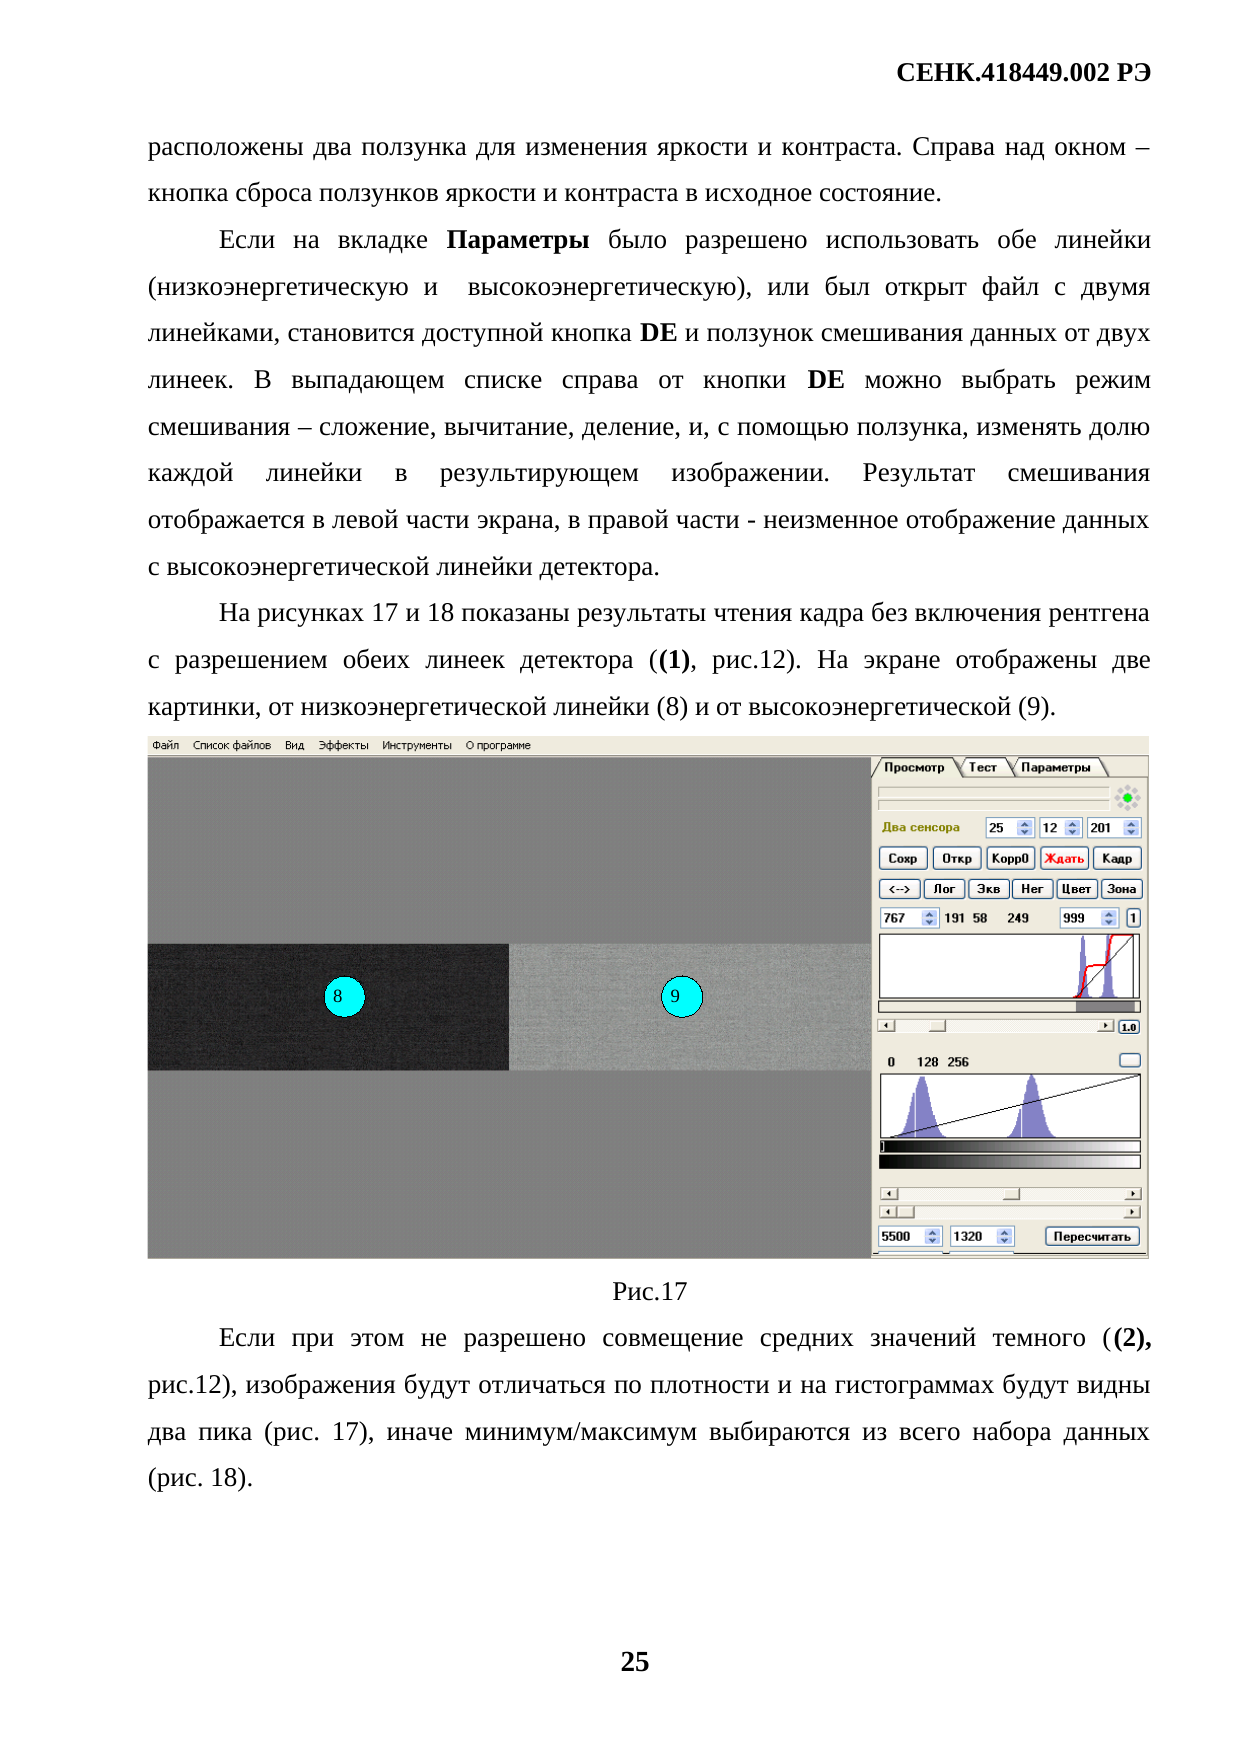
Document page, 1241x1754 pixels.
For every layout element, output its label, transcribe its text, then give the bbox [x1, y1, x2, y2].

picture [147, 736, 1149, 1259]
text Если при этом не разрешено совмещение средних значений темного ((2), рис.12), изображения будут отличаться по плотности и на гистограммах будут видны два пика (рис. 17), иначе минимум/максимум выбираются из всего набора данных (рис. 18). [148, 1321, 1152, 1492]
text Если на вкладке Параметры было разрешено использовать обе линейки (низкоэнергетическую и высокоэнергетическую), или был открыт файл с двумя линейками, становится доступной кнопка DE и ползунок смешивания данных от двух линеек. В выпадающем списке справа от кнопки DE можно выбрать режим смешивания – сложение, вычитание, деление, и, с помощью ползунка, изменять долю каждой линейки в результирующем изображении. Результат смешивания отображается в левой части экрана, в правой части - неизменное отображение данных с высокоэнергетической линейки детектора. [148, 223, 1152, 581]
text На рисунках 17 и 18 показаны результаты чтения кадра без включения рентгена с разрешением обеих линеек детектора ((1), рис.12). На экране отображены две картинки, от низкоэнергетической линейки (8) и от высокоэнергетической (9). [148, 597, 1152, 721]
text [148, 130, 1152, 208]
text Рис.17 [148, 1274, 1152, 1306]
